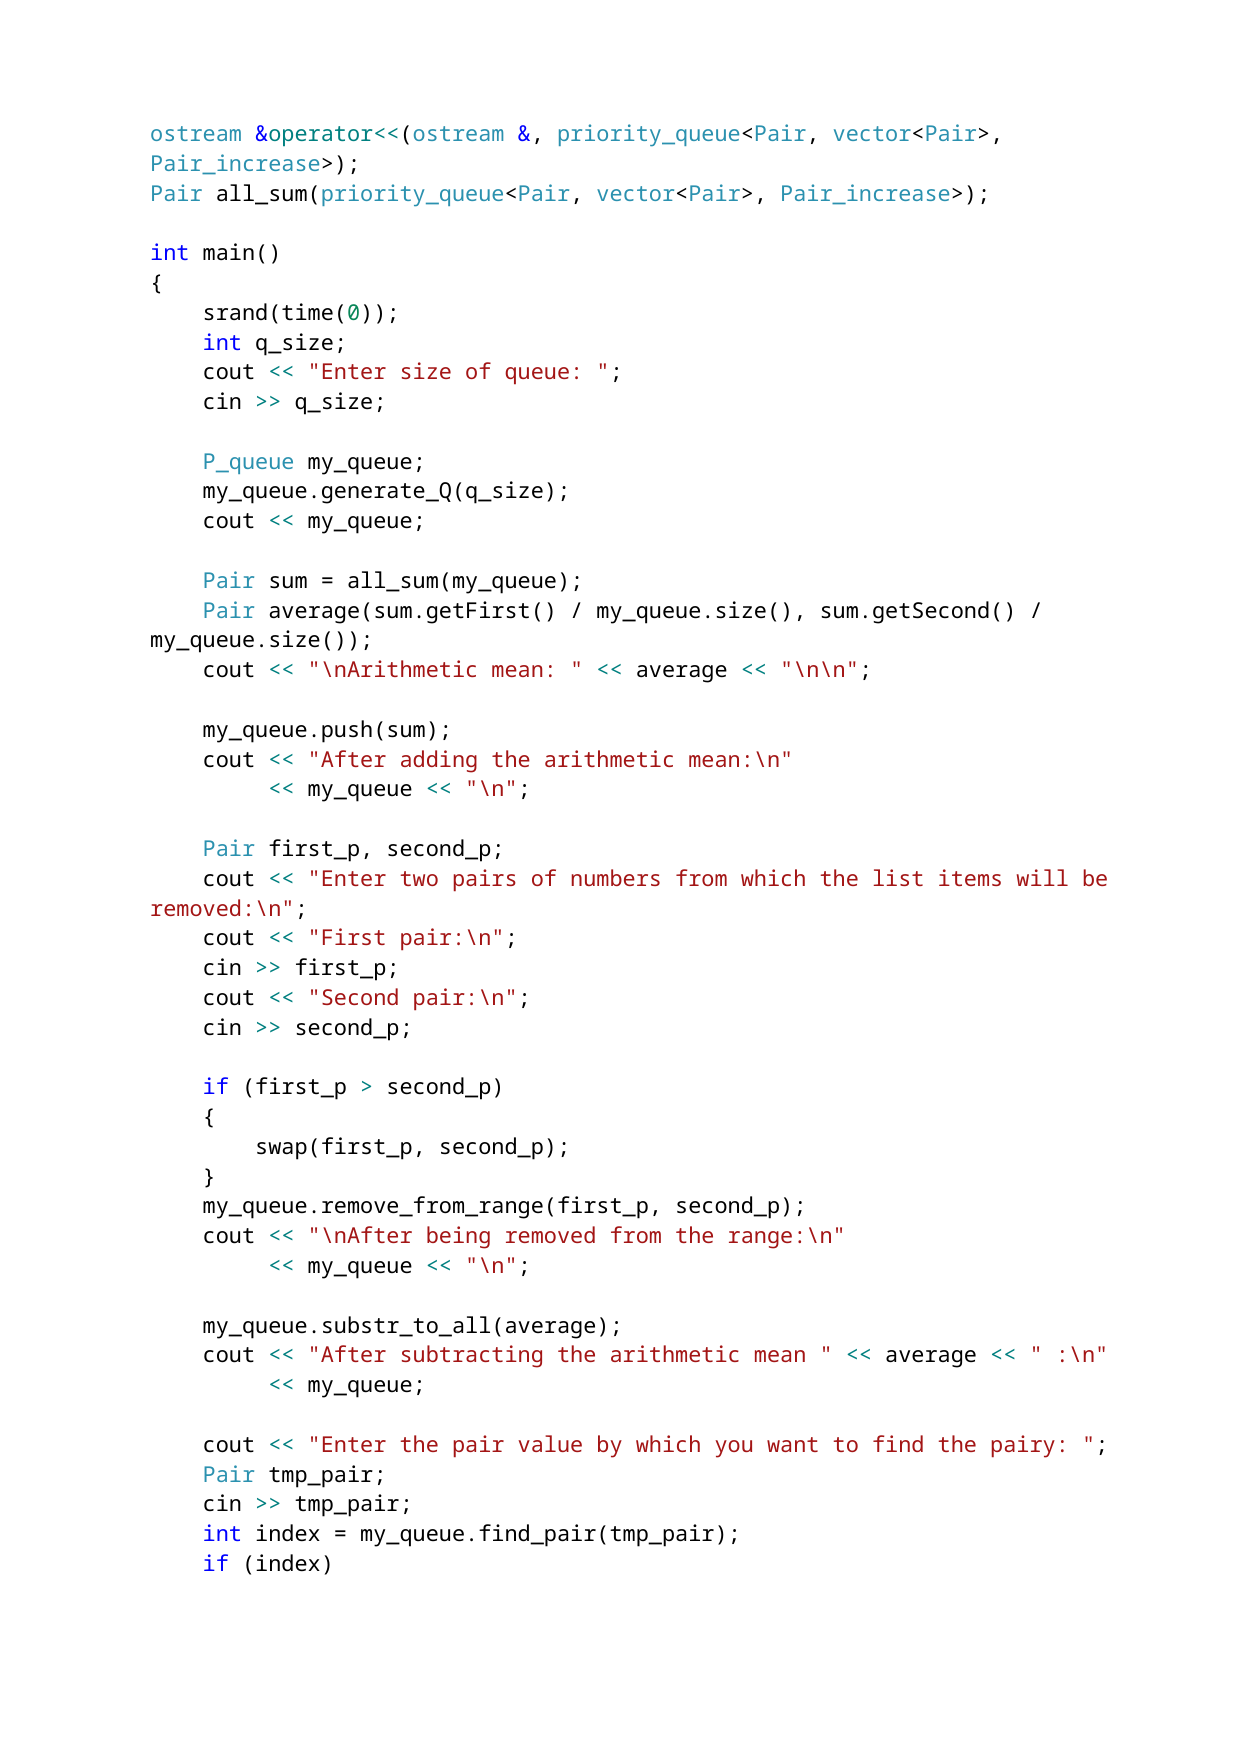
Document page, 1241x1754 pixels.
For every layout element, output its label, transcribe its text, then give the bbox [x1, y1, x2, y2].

text cout << "After adding the arithmetic mean:\n" [150, 743, 1152, 773]
text int q_size; [150, 326, 1152, 356]
text P_queue my_queue; [150, 446, 1152, 475]
text << my_queue << "\n"; [150, 773, 1152, 803]
text if (index) [150, 1548, 1152, 1578]
text } [150, 1161, 1152, 1190]
text cout << "\nArithmetic mean: " << average << "\n\n"; [150, 654, 1152, 684]
text ostream &operator<<(ostream &, priority_queue<Pair, vector<Pair>, Pair_increase>); [150, 118, 1152, 177]
text { [150, 267, 1152, 297]
text if (first_p > second_p) [150, 1071, 1152, 1101]
text Pair first_p, second_p; [150, 833, 1152, 863]
text cout << "\nAfter being removed from the range:\n" [150, 1220, 1152, 1250]
text my_queue.push(sum); [150, 714, 1152, 743]
text cout << "After subtracting the arithmetic mean " << average << " :\n" [150, 1339, 1152, 1369]
text my_queue.generate_Q(q_size); [150, 475, 1152, 505]
text cout << "Enter two pairs of numbers from which the list items will be removed:\n"; [150, 863, 1152, 922]
text cin >> first_p; [150, 952, 1152, 982]
text cin >> q_size; [150, 386, 1152, 416]
text cout << my_queue; [150, 505, 1152, 535]
text cout << "Enter the pair value by which you want to find the pairу: "; [150, 1429, 1152, 1458]
text srand(time(0)); [150, 297, 1152, 326]
text cout << "Enter size of queue: "; [150, 356, 1152, 386]
text int index = my_queue.find_pair(tmp_pair); [150, 1518, 1152, 1548]
text swap(first_p, second_p); [150, 1131, 1152, 1161]
text cout << "First pair:\n"; [150, 922, 1152, 952]
text my_queue.remove_from_range(first_p, second_p); [150, 1190, 1152, 1220]
text << my_queue << "\n"; [150, 1250, 1152, 1280]
text int main() [150, 237, 1152, 267]
text { [150, 1101, 1152, 1131]
text << my_queue; [150, 1369, 1152, 1399]
text cin >> tmp_pair; [150, 1488, 1152, 1518]
text cout << "Second pair:\n"; [150, 982, 1152, 1012]
text Pair average(sum.getFirst() / my_queue.size(), sum.getSecond() / my_queue.size()); [150, 594, 1152, 654]
text cin >> second_p; [150, 1012, 1152, 1041]
text Pair sum = all_sum(my_queue); [150, 565, 1152, 594]
text my_queue.substr_to_all(average); [150, 1309, 1152, 1339]
text Pair all_sum(priority_queue<Pair, vector<Pair>, Pair_increase>); [150, 177, 1152, 207]
text Pair tmp_pair; [150, 1458, 1152, 1488]
